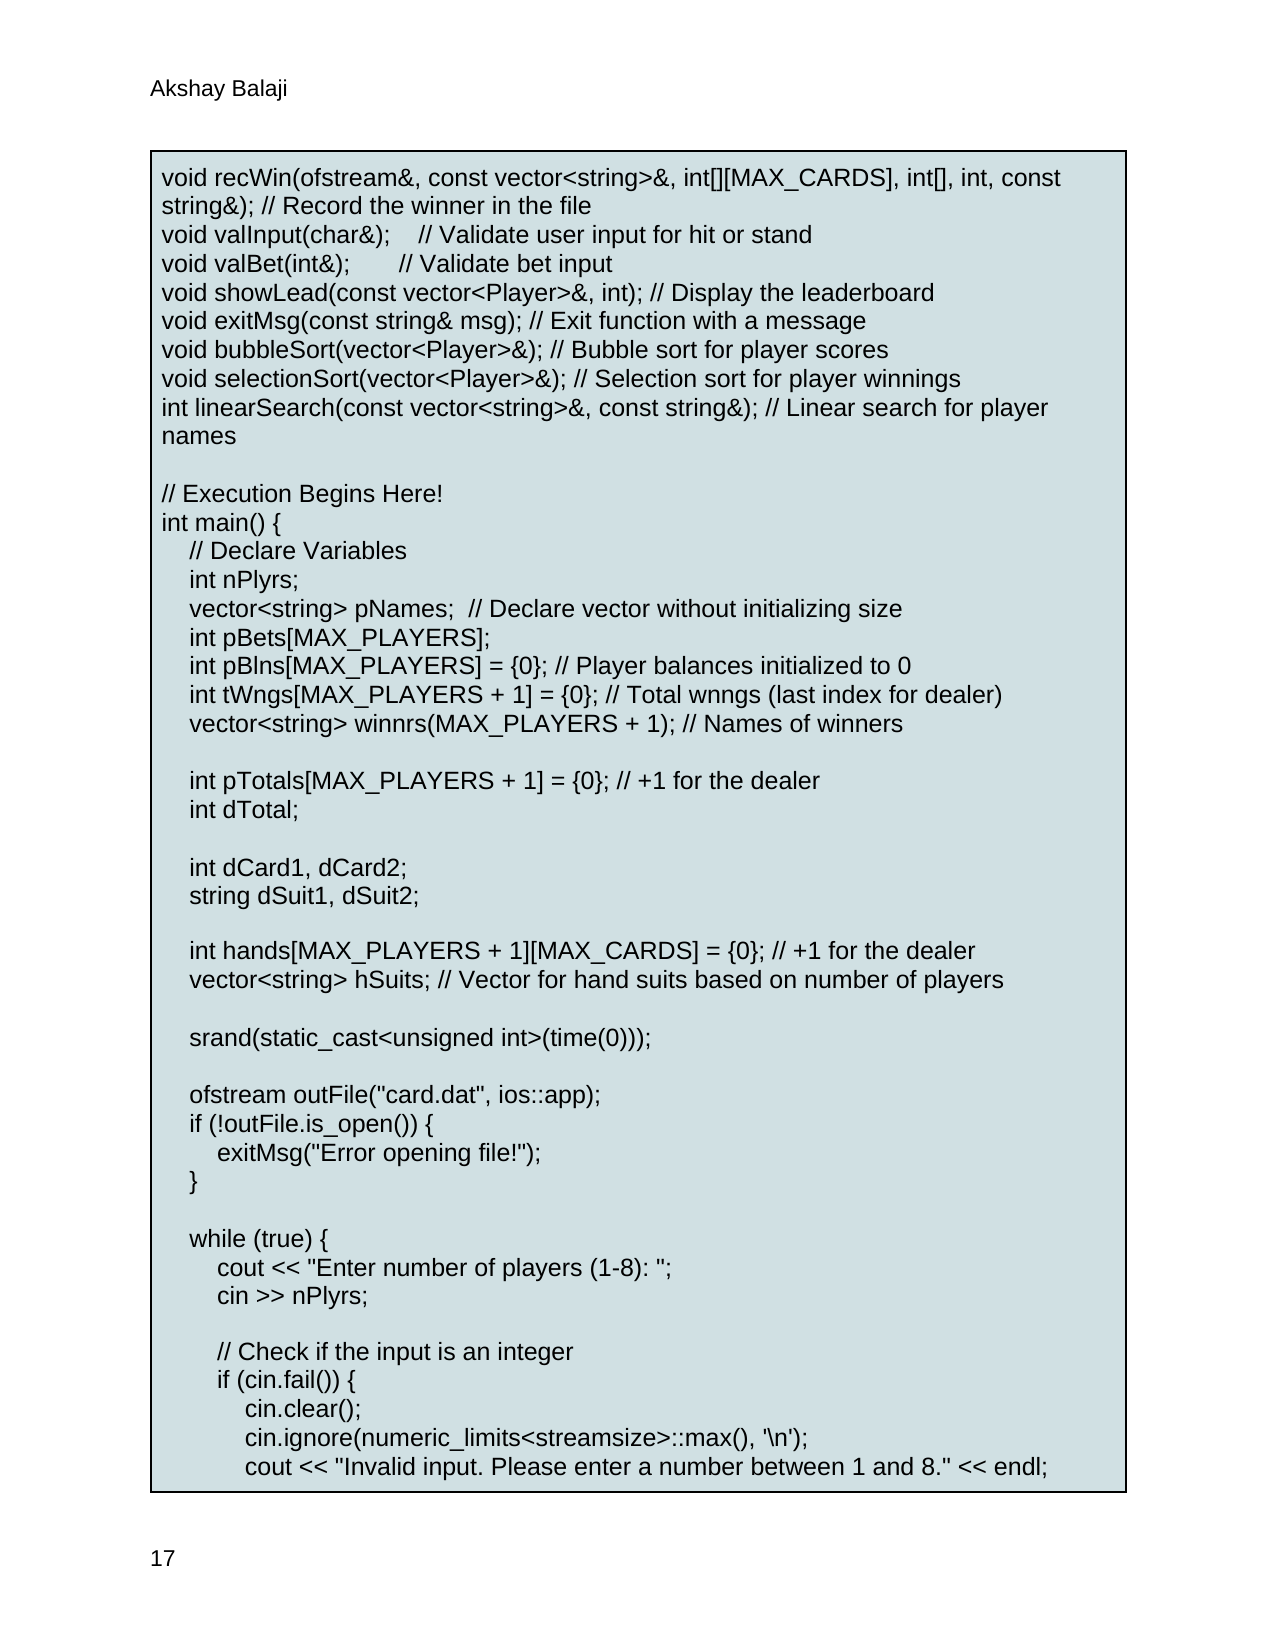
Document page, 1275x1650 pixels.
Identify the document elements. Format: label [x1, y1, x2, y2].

table_header [152, 152, 1125, 1491]
